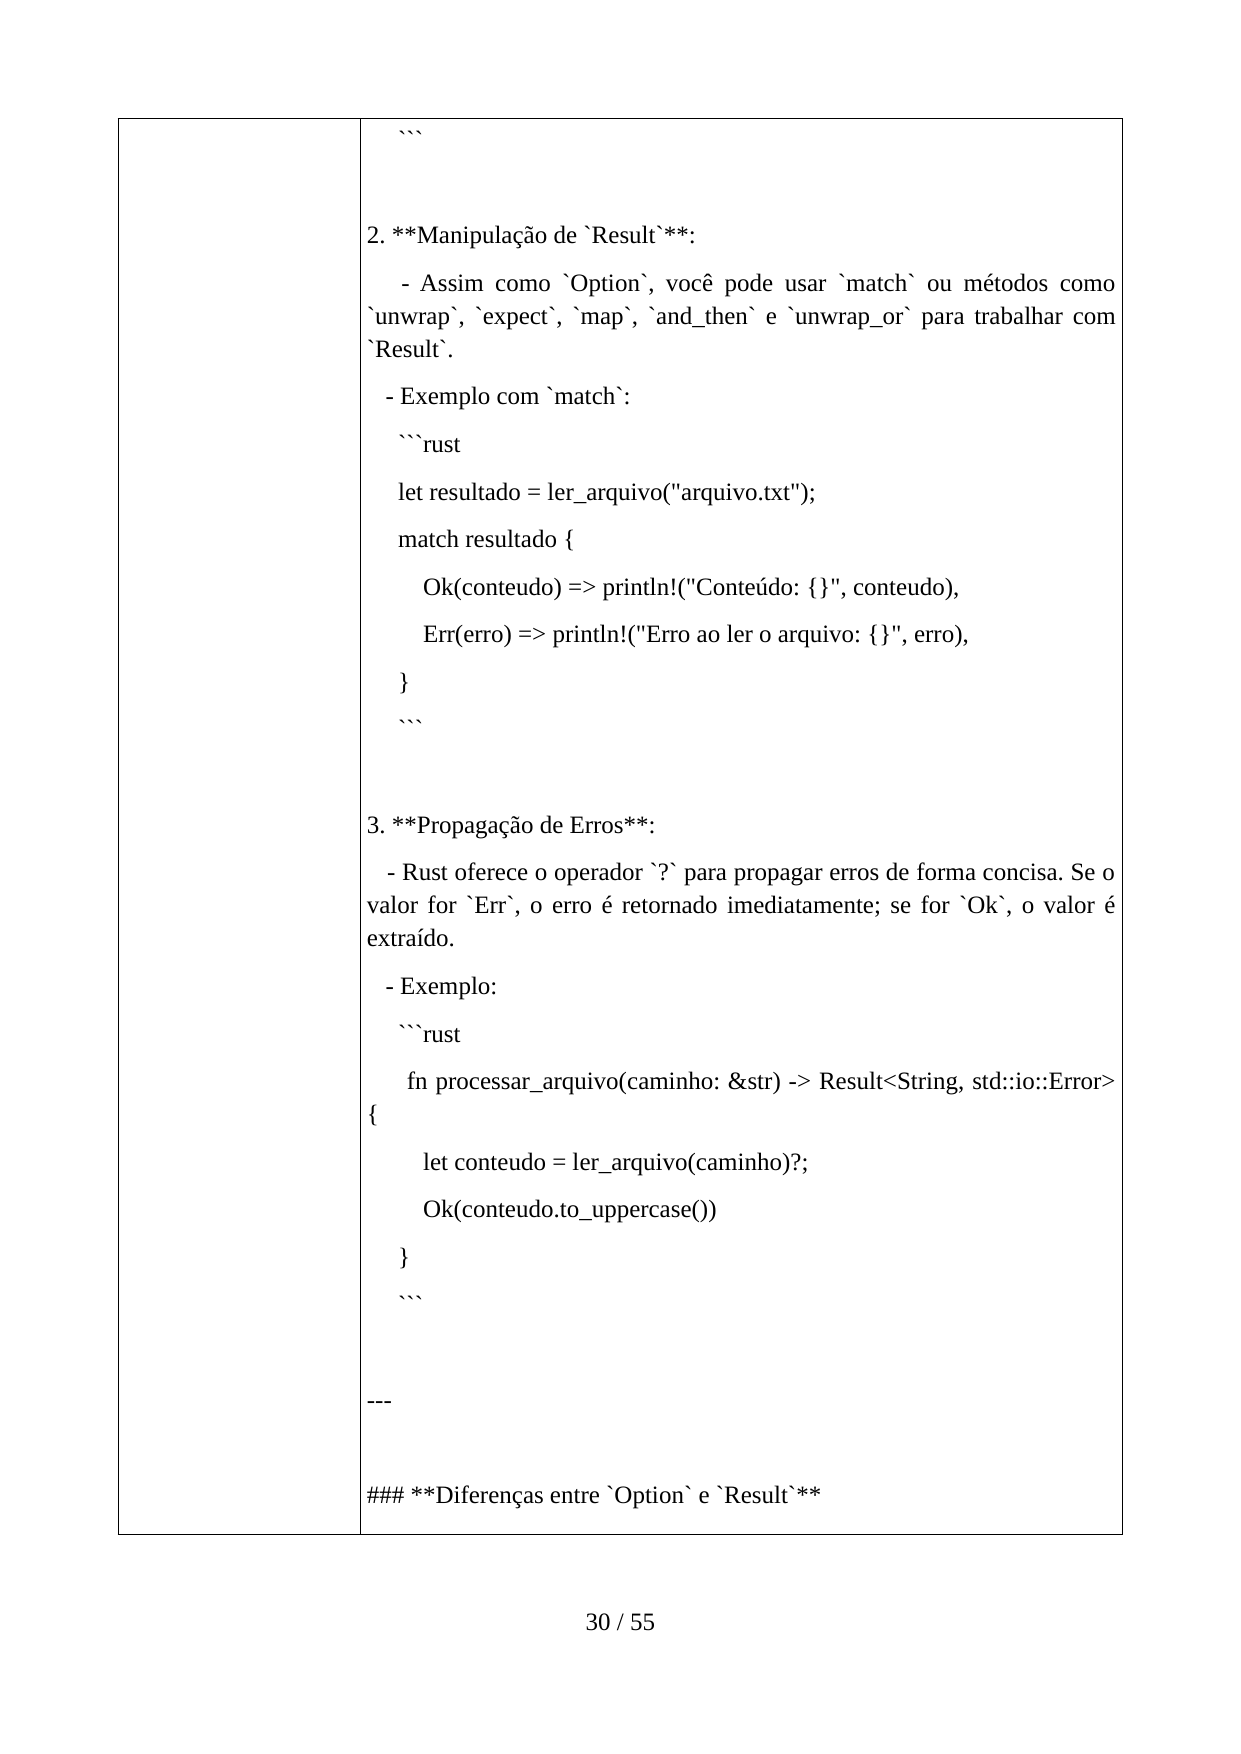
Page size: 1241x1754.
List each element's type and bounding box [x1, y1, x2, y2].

table_cell [361, 119, 1122, 1533]
table_cell [119, 119, 360, 1533]
